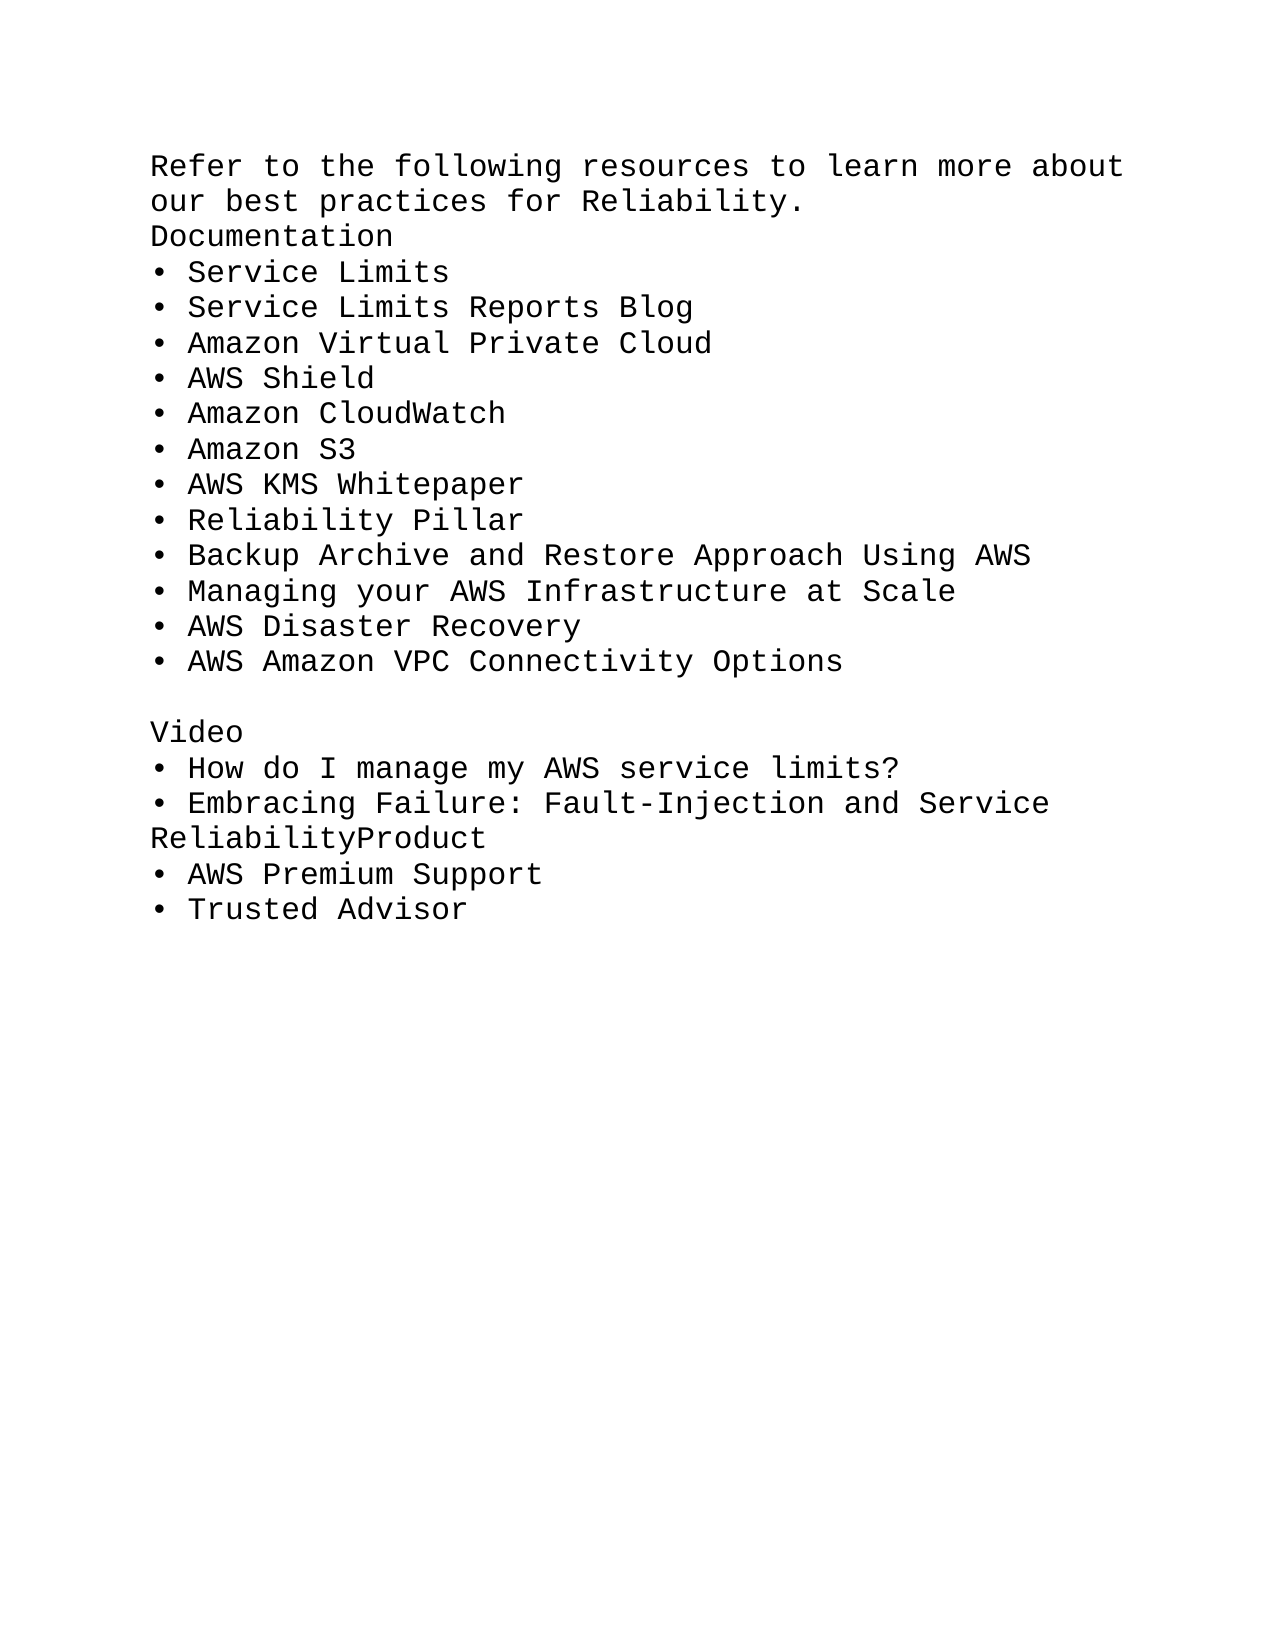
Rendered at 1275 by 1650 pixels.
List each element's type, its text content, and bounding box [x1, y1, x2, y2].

text Refer to the following resources to learn more about our best practices for Reliability. [150, 150, 1125, 221]
text • Reliability Pillar [150, 504, 1125, 539]
text • Backup Archive and Restore Approach Using AWS [150, 539, 1125, 575]
text • Managing your AWS Infrastructure at Scale [150, 575, 1125, 610]
text • How do I manage my AWS service limits? [150, 752, 1125, 787]
text • AWS Disaster Recovery [150, 610, 1125, 646]
text • Amazon Virtual Private Cloud [150, 327, 1125, 362]
text Video [150, 717, 1125, 752]
text • AWS KMS Whitepaper [150, 469, 1125, 504]
text • Service Limits [150, 256, 1125, 292]
text • Service Limits Reports Blog [150, 292, 1125, 327]
text • Trusted Advisor [150, 894, 1125, 929]
text Documentation [150, 221, 1125, 256]
text • Amazon S3 [150, 433, 1125, 469]
text • AWS Amazon VPC Connectivity Options [150, 646, 1125, 681]
text • AWS Premium Support [150, 858, 1125, 894]
text • Embracing Failure: Fault-Injection and Service ReliabilityProduct [150, 787, 1125, 858]
text • AWS Shield [150, 362, 1125, 398]
text • Amazon CloudWatch [150, 398, 1125, 433]
